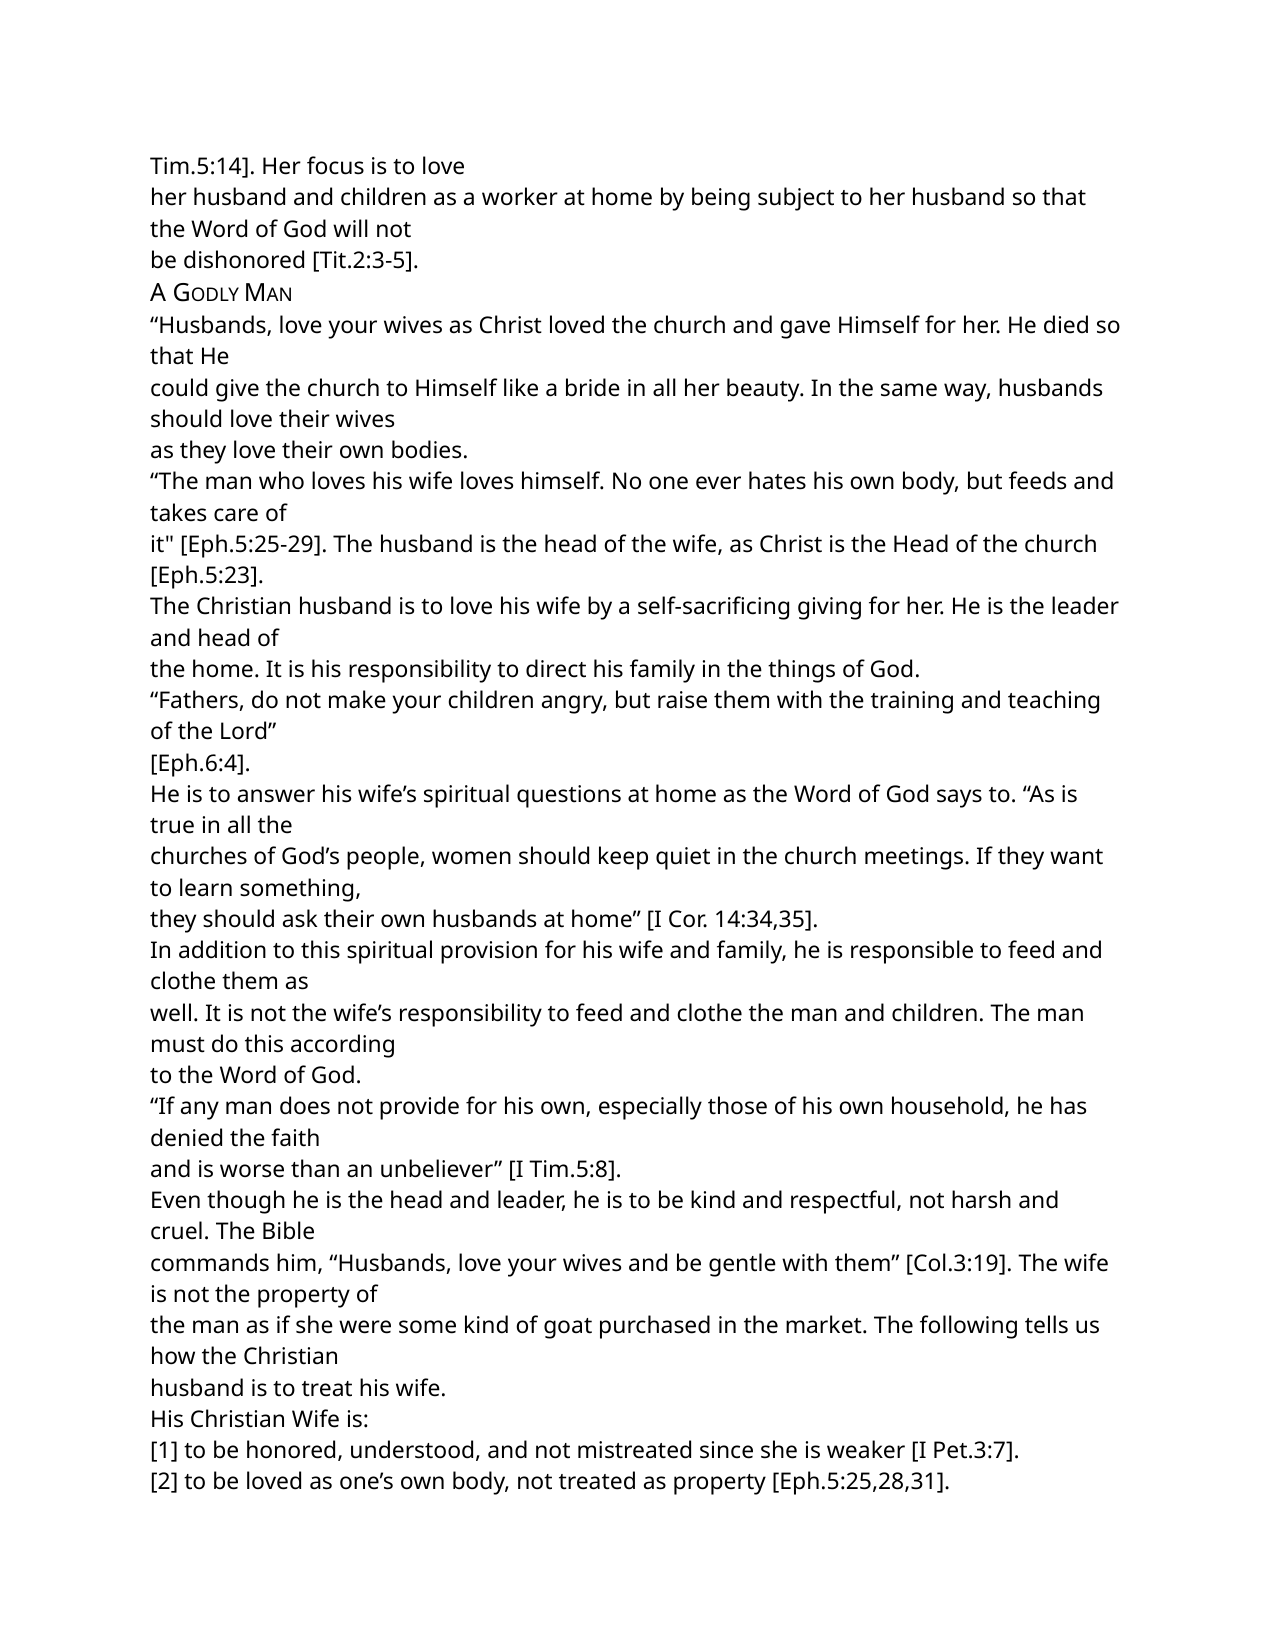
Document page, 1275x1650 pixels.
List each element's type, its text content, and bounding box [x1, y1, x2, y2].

text to the Word of God. [150, 1059, 1125, 1090]
text churches of God’s people, women should keep quiet in the church meetings. If they want to learn something, [150, 840, 1125, 903]
text His Christian Wife is: [150, 1403, 1125, 1434]
text commands him, “Husbands, love your wives and be gentle with them” [Col.3:19]. The wife is not the property of [150, 1247, 1125, 1309]
text as they love their own bodies. [150, 434, 1125, 465]
text the home. It is his responsibility to direct his family in the things of God. [150, 653, 1125, 684]
text “Husbands, love your wives as Christ loved the church and gave Himself for her. He died so that He [150, 309, 1125, 372]
text “If any man does not provide for his own, especially those of his own household, he has denied the faith [150, 1090, 1125, 1153]
text be dishonored [Tit.2:3-5]. [150, 244, 1125, 275]
text Even though he is the head and leader, he is to be kind and respectful, not harsh and cruel. The Bible [150, 1184, 1125, 1247]
text and is worse than an unbeliever” [I Tim.5:8]. [150, 1153, 1125, 1184]
text He is to answer his wife’s spiritual questions at home as the Word of God says to. “As is true in all the [150, 778, 1125, 840]
text her husband and children as a worker at home by being subject to her husband so that the Word of God will not [150, 181, 1125, 244]
text A GODLY MAN [150, 275, 1125, 309]
text In addition to this spiritual provision for his wife and family, he is responsible to feed and clothe them as [150, 934, 1125, 997]
text it" [Eph.5:25-29]. The husband is the head of the wife, as Christ is the Head of the church [Eph.5:23]. [150, 528, 1125, 590]
text The Christian husband is to love his wife by a self-sacrificing giving for her. He is the leader and head of [150, 590, 1125, 653]
text “Fathers, do not make your children angry, but raise them with the training and teaching of the Lord” [150, 684, 1125, 747]
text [150, 150, 1125, 181]
text “The man who loves his wife loves himself. No one ever hates his own body, but feeds and takes care of [150, 465, 1125, 528]
text could give the church to Himself like a bride in all her beauty. In the same way, husbands should love their wives [150, 372, 1125, 434]
text the man as if she were some kind of goat purchased in the market. The following tells us how the Christian [150, 1309, 1125, 1372]
text [1] to be honored, understood, and not mistreated since she is weaker [I Pet.3:7]. [150, 1434, 1125, 1465]
text they should ask their own husbands at home” [I Cor. 14:34,35]. [150, 903, 1125, 934]
text [2] to be loved as one’s own body, not treated as property [Eph.5:25,28,31]. [150, 1465, 1125, 1497]
text well. It is not the wife’s responsibility to feed and clothe the man and children. The man must do this according [150, 997, 1125, 1059]
text husband is to treat his wife. [150, 1372, 1125, 1403]
text [Eph.6:4]. [150, 747, 1125, 778]
